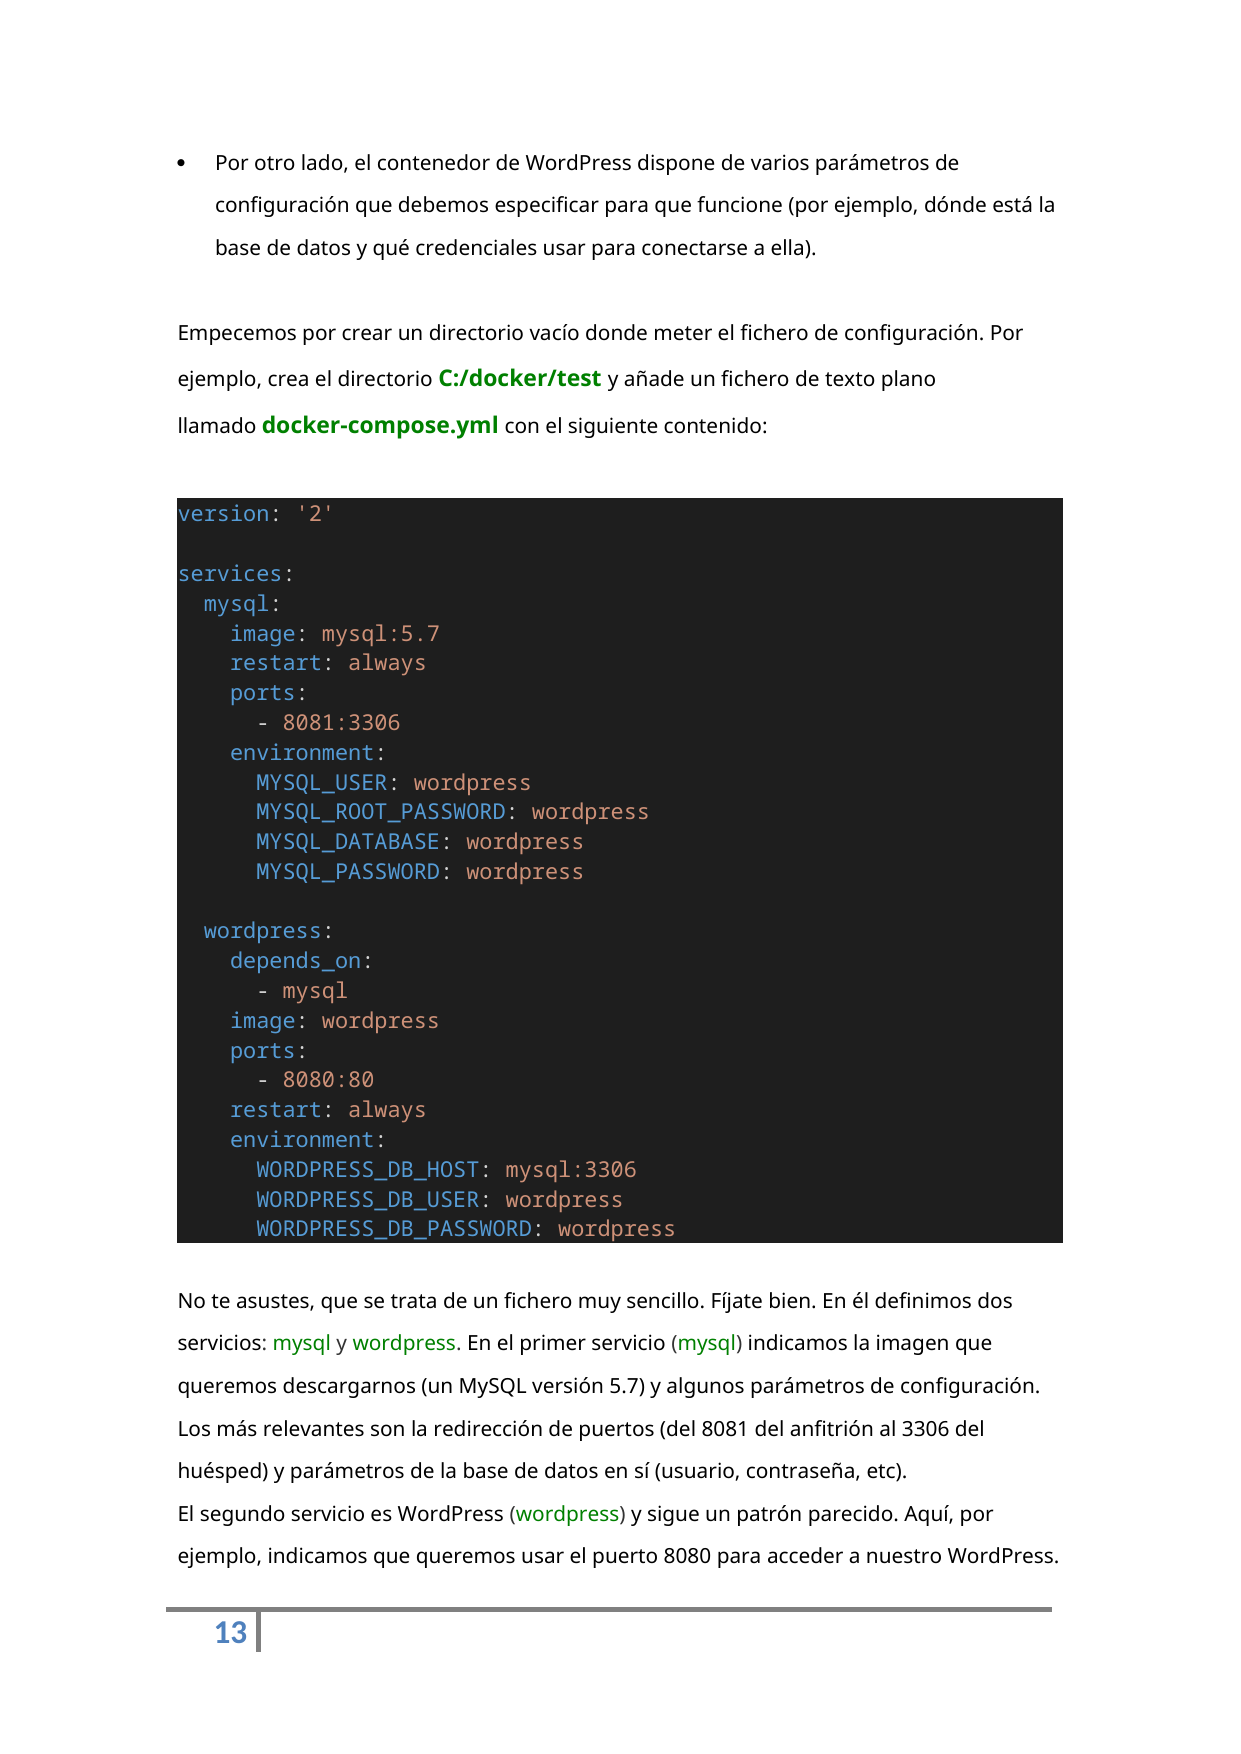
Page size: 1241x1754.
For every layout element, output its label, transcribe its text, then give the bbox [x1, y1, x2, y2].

text image: mysql:5.7 [177, 618, 1063, 647]
text MYSQL_PASSWORD: wordpress [177, 856, 1063, 886]
text - 8080:80 [177, 1064, 1063, 1094]
text WORDPRESS_DB_HOST: mysql:3306 [177, 1154, 1063, 1184]
text image: wordpress [177, 1005, 1063, 1035]
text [177, 1499, 1063, 1570]
text MYSQL_ROOT_PASSWORD: wordpress [177, 796, 1063, 826]
text No te asustes, que se trata de un fichero muy sencillo. Fíjate bien. En él definimos dos servicios: mysql y wordpress. En el primer servicio (mysql) indicamos la imagen que queremos descargarnos (un MySQL versión 5.7) y algunos parámetros de configuración. Los más relevantes son la redirección de puertos (del 8081 del anfitrión al 3306 del huésped) y parámetros de la base de datos en sí (usuario, contraseña, etc). [177, 1286, 1063, 1485]
text mysql: [177, 588, 1063, 618]
text depends_on: [177, 945, 1063, 975]
text ports: [177, 1035, 1063, 1064]
text version: '2' [177, 498, 1063, 528]
text - mysql [177, 975, 1063, 1005]
text environment: [177, 737, 1063, 767]
text MYSQL_USER: wordpress [177, 767, 1063, 796]
text wordpress: [177, 916, 1063, 945]
text restart: always [177, 647, 1063, 677]
text WORDPRESS_DB_USER: wordpress [177, 1184, 1063, 1213]
text WORDPRESS_DB_PASSWORD: wordpress [177, 1213, 1063, 1243]
text environment: [177, 1124, 1063, 1154]
text restart: always [177, 1094, 1063, 1124]
text services: [177, 558, 1063, 588]
list Por otro lado, el contenedor de WordPress dispone de varios parámetros de configuración que debemos especificar para que funcione (por ejemplo, dónde está la base de datos y qué credenciales usar para conectarse a ella). [177, 148, 1063, 261]
text ports: [177, 677, 1063, 707]
text - 8081:3306 [177, 707, 1063, 737]
text Empecemos por crear un directorio vacío donde meter el fichero de configuración. Por ejemplo, crea el directorio C:/docker/test y añade un fichero de texto plano llamado docker-compose.yml con el siguiente contenido: [177, 318, 1063, 440]
text MYSQL_DATABASE: wordpress [177, 826, 1063, 856]
